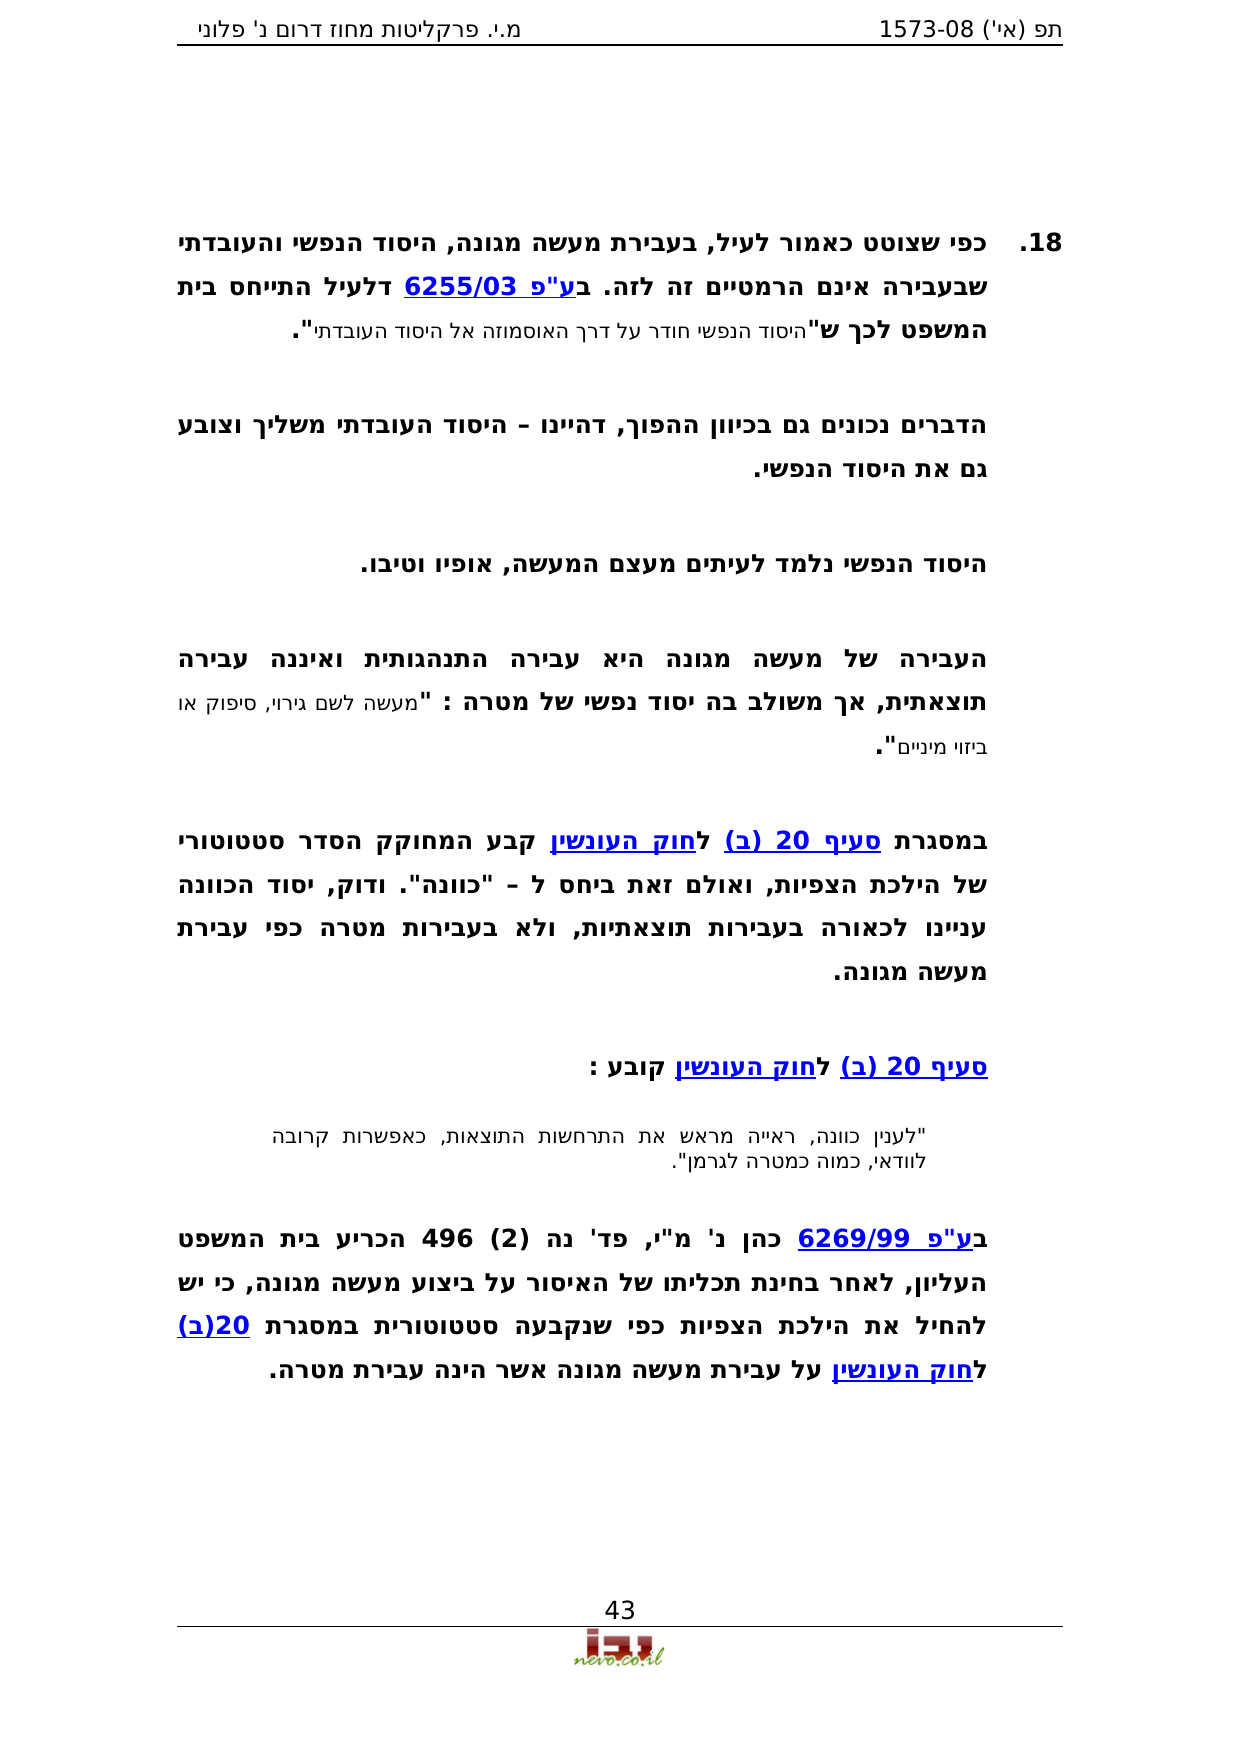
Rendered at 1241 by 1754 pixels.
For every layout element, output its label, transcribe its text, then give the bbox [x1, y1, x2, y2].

text בע"פ 6269/99 כהן נ' מ"י, פד' נה (2) 496 הכריע בית המשפט העליון, לאחר בחינת תכליתו של האיסור על ביצוע מעשה מגונה, כי יש להחיל את הילכת הצפיות כפי שנקבעה סטטוטורית במסגרת 20(ב) לחוק העונשין על עבירת מעשה מגונה אשר הינה עבירת מטרה. [177, 1224, 1063, 1384]
picture [574, 1628, 666, 1667]
text העבירה של מעשה מגונה היא עבירה התנהגותית ואיננה עבירה תוצאתית, אך משולב בה יסוד נפשי של מטרה : "מעשה לשם גירוי, סיפוק או ביזוי מיניים". [177, 644, 1063, 761]
text הדברים נכונים גם בכיוון ההפוך, דהיינו – היסוד העובדתי משליך וצובע גם את היסוד הנפשי. [177, 411, 1063, 483]
text "לענין כוונה, ראייה מראש את התרחשות התוצאות, כאפשרות קרובה לוודאי, כמוה כמטרה לגרמן". [271, 1124, 927, 1173]
text במסגרת סעיף 20 (ב) לחוק העונשין קבע המחוקק הסדר סטטוטורי של הילכת הצפיות, ואולם זאת ביחס ל – "כוונה". ודוק, יסוד הכוונה עניינו לכאורה בעבירות תוצאתיות, ולא בעבירות מטרה כפי עבירת מעשה מגונה. [177, 826, 1063, 987]
text היסוד הנפשי נלמד לעיתים מעצם המעשה, אופיו וטיבו. [177, 549, 1063, 578]
text סעיף 20 (ב) לחוק העונשין קובע : [177, 1052, 988, 1081]
text 18. כפי שצוטט כאמור לעיל, בעבירת מעשה מגונה, היסוד הנפשי והעובדתי שבעבירה אינם הרמטיים זה לזה. בע"פ 6255/03 דלעיל התייחס בית המשפט לכך ש"היסוד הנפשי חודר על דרך האוסמוזה אל היסוד העובדתי". [177, 228, 1063, 345]
